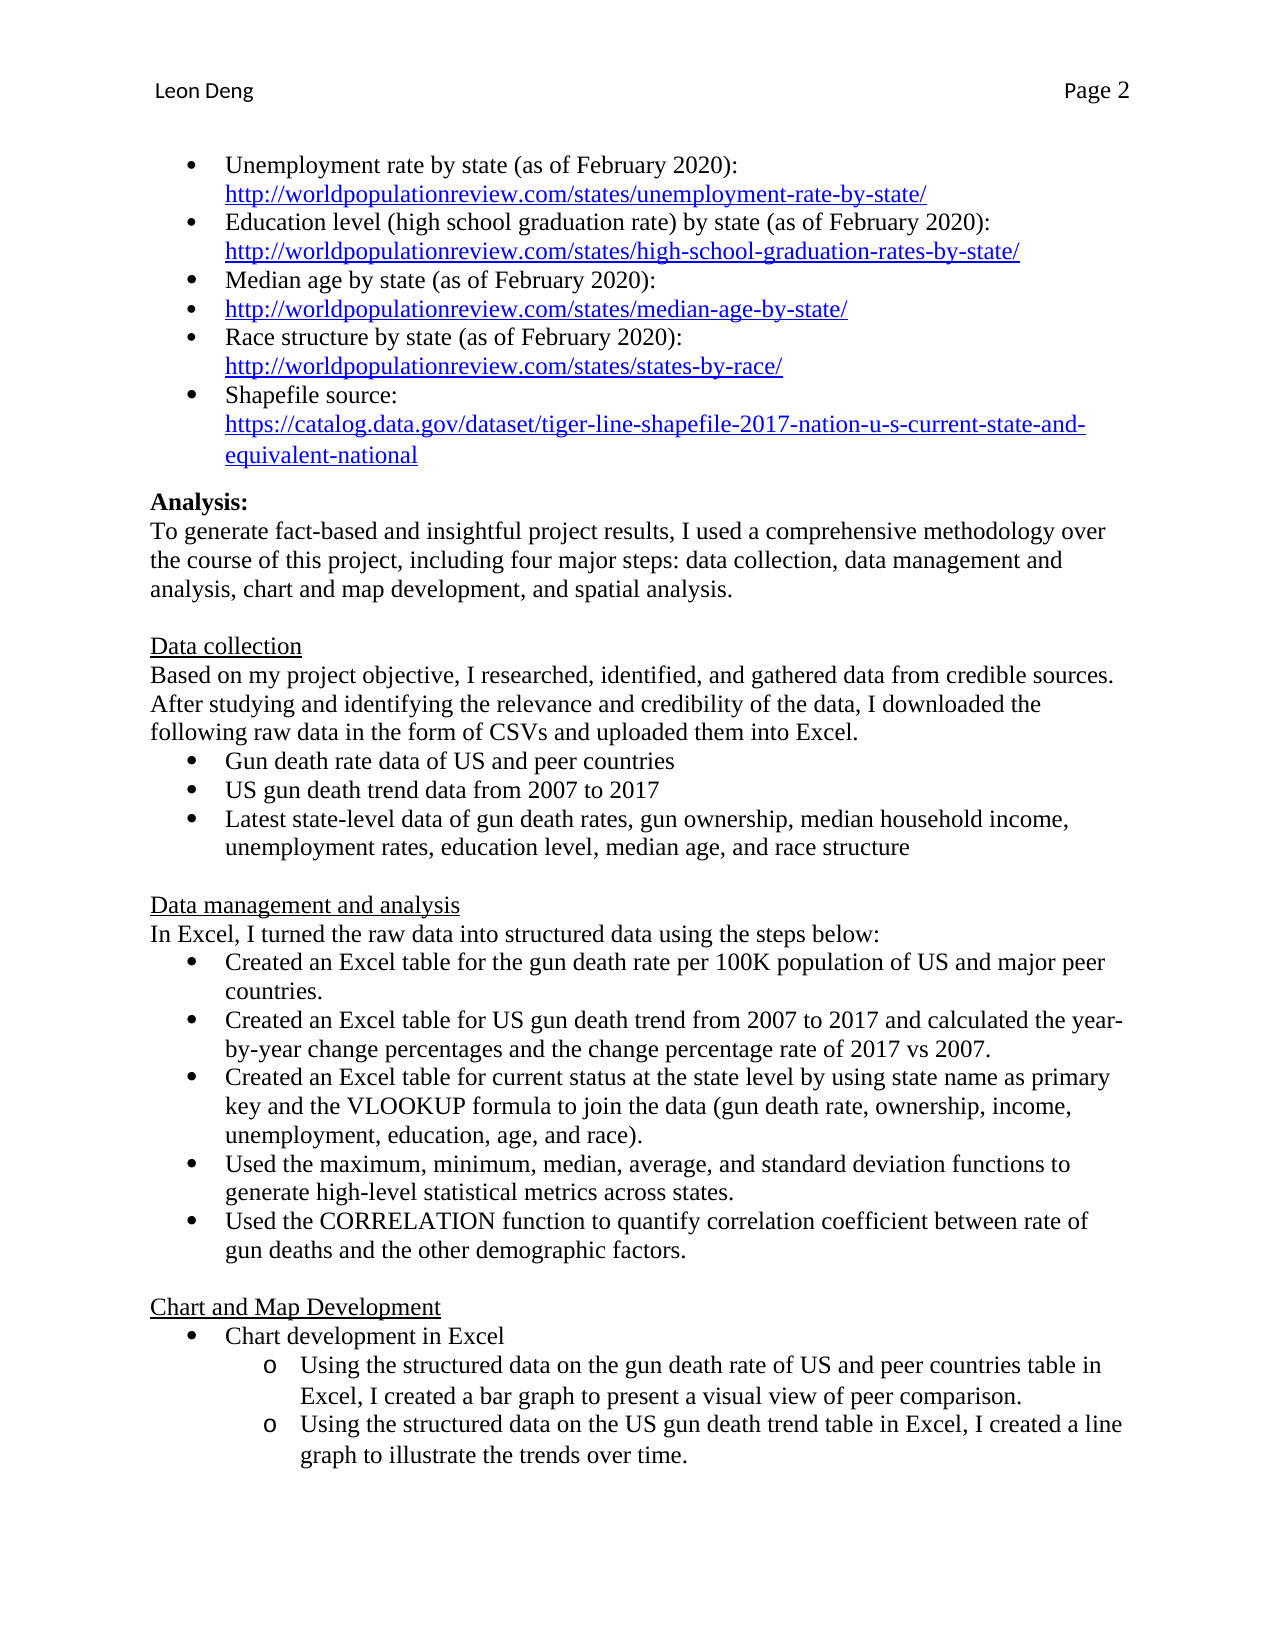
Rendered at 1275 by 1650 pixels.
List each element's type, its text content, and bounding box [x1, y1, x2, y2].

list Created an Excel table for US gun death trend from 2007 to 2017 and calculated the year-by-year change percentages and the change percentage rate of 2017 vs 2007. [187, 1005, 1125, 1062]
list Median age by state (as of February 2020): [187, 265, 1125, 294]
list http://worldpopulationreview.com/states/median-age-by-state/ [187, 294, 1125, 322]
text Data collection [150, 631, 1125, 660]
list Chart development in Excel [187, 1321, 1125, 1350]
list Used the maximum, minimum, median, average, and standard deviation functions to generate high-level statistical metrics across states. [187, 1149, 1125, 1206]
list Using the structured data on the US gun death trend table in Excel, I created a line graph to illustrate the trends over time. [262, 1409, 1125, 1469]
list US gun death trend data from 2007 to 2017 [187, 775, 1125, 804]
list Education level (high school graduation rate) by state (as of February 2020): http://worldpopulationreview.com/states/high-school-graduation-rates-by-state/ [187, 207, 1125, 265]
list https://catalog.data.gov/dataset/tiger-line-shapefile-2017-nation-u-s-current-state-and-equivalent-national [225, 409, 1125, 468]
text In Excel, I turned the raw data into structured data using the steps below: [150, 919, 1125, 947]
list Race structure by state (as of February 2020): http://worldpopulationreview.com/states/states-by-race/ [187, 322, 1125, 380]
list Gun death rate data of US and peer countries [187, 746, 1125, 775]
list Unemployment rate by state (as of February 2020): http://worldpopulationreview.com/states/unemployment-rate-by-state/ [187, 150, 1125, 207]
text Data management and analysis [150, 890, 1125, 919]
list Created an Excel table for current status at the state level by using state name as primary key and the VLOOKUP formula to join the data (gun death rate, ownership, income, unemployment, education, age, and race). [187, 1062, 1125, 1149]
text Based on my project objective, I researched, identified, and gathered data from credible sources. After studying and identifying the relevance and credibility of the data, I downloaded the following raw data in the form of CSVs and uploaded them into Excel. [150, 660, 1125, 746]
list Latest state-level data of gun death rates, gun ownership, median household income, unemployment rates, education level, median age, and race structure [187, 804, 1125, 861]
list Shapefile source: [187, 380, 1125, 409]
text Chart and Map Development [150, 1292, 1125, 1321]
list Created an Excel table for the gun death rate per 100K population of US and major peer countries. [187, 947, 1125, 1005]
text To generate fact-based and insightful project results, I used a comprehensive methodology over the course of this project, including four major steps: data collection, data management and analysis, chart and map development, and spatial analysis. [150, 516, 1125, 602]
list Used the CORRELATION function to quantify correlation coefficient between rate of gun deaths and the other demographic factors. [187, 1206, 1125, 1264]
list Using the structured data on the gun death rate of US and peer countries table in Excel, I created a bar graph to present a visual view of peer comparison. [262, 1350, 1125, 1409]
text Analysis: [150, 487, 1125, 516]
